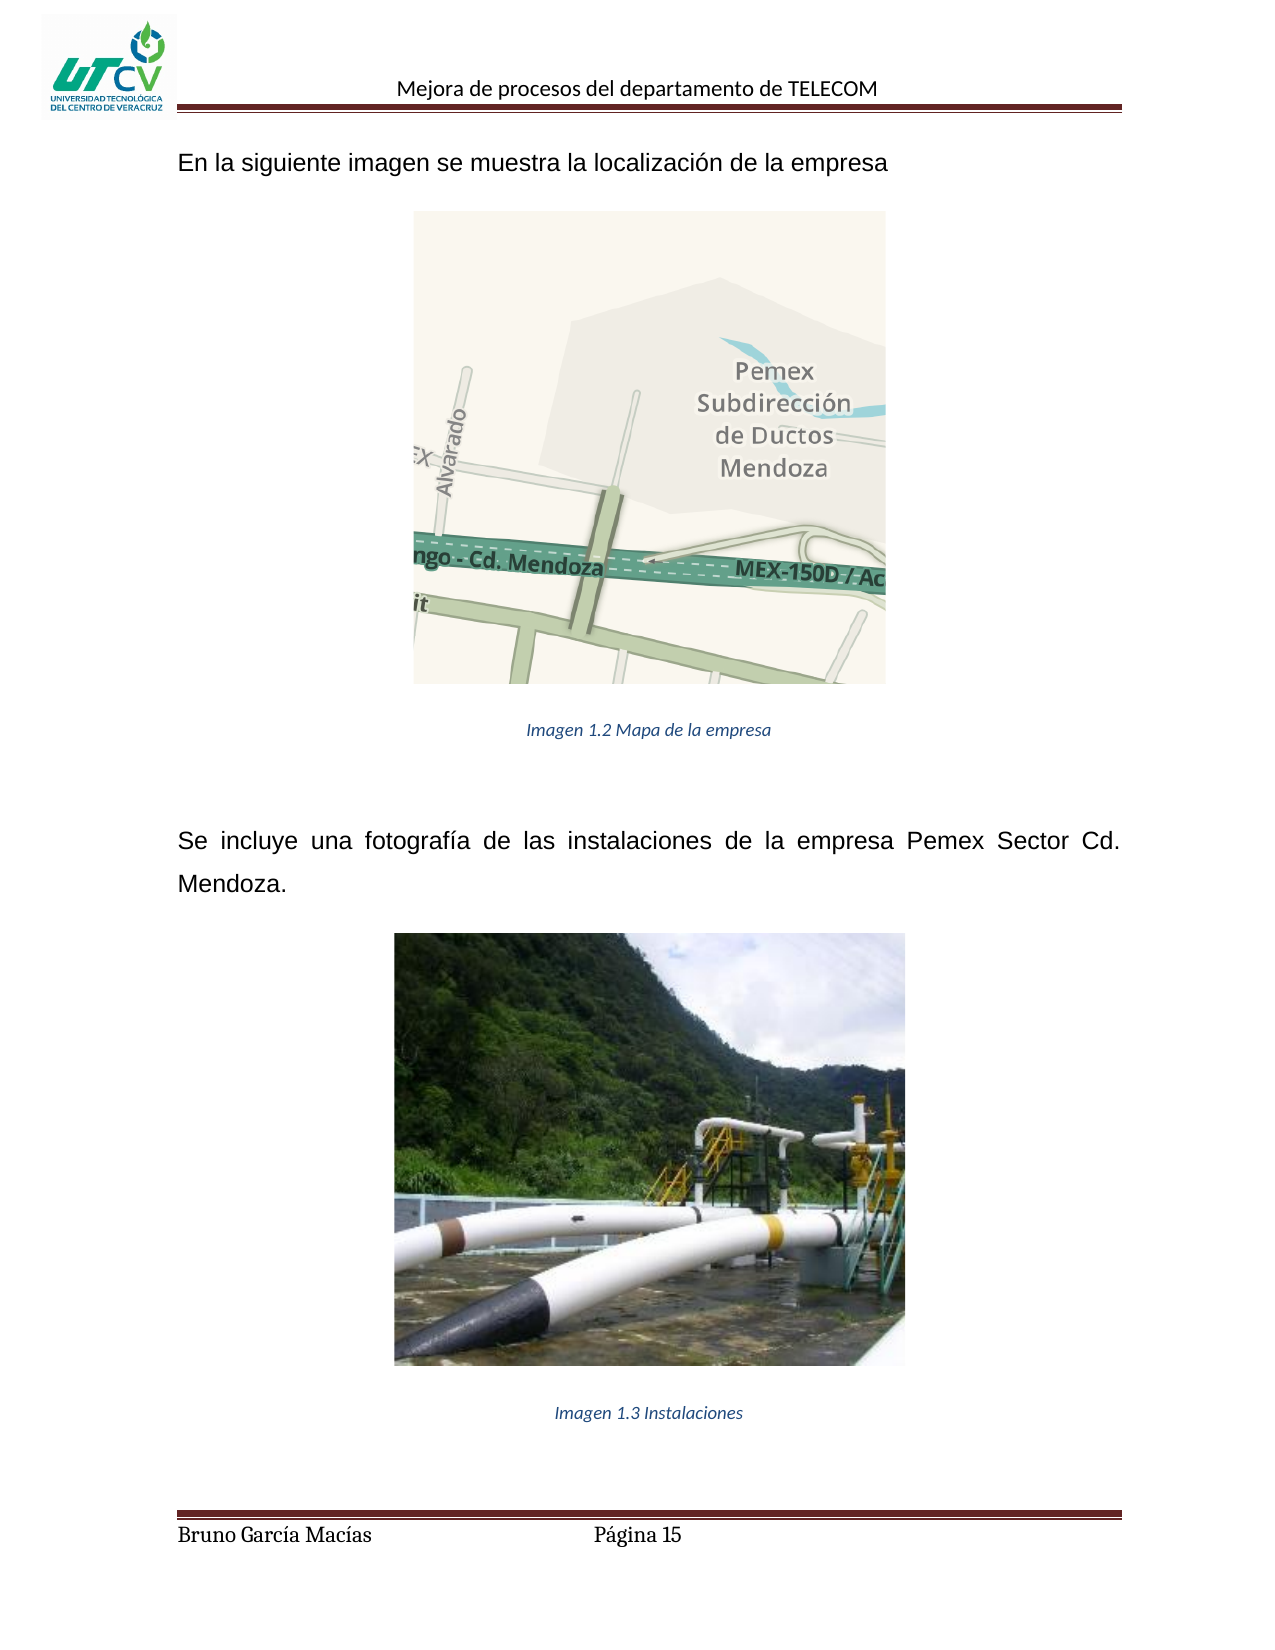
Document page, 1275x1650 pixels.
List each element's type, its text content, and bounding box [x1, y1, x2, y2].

picture [41, 14, 178, 120]
text En la siguiente imagen se muestra la localización de la empresa [177, 148, 1122, 176]
picture [394, 933, 906, 1366]
text Imagen 1.2 Mapa de la empresa [177, 718, 1122, 741]
picture [413, 211, 886, 684]
text Imagen 1.3 Instalaciones [177, 1401, 1122, 1424]
text Se incluye una fotografía de las instalaciones de la empresa Pemex Sector Cd. Mendoza. [177, 826, 1122, 898]
